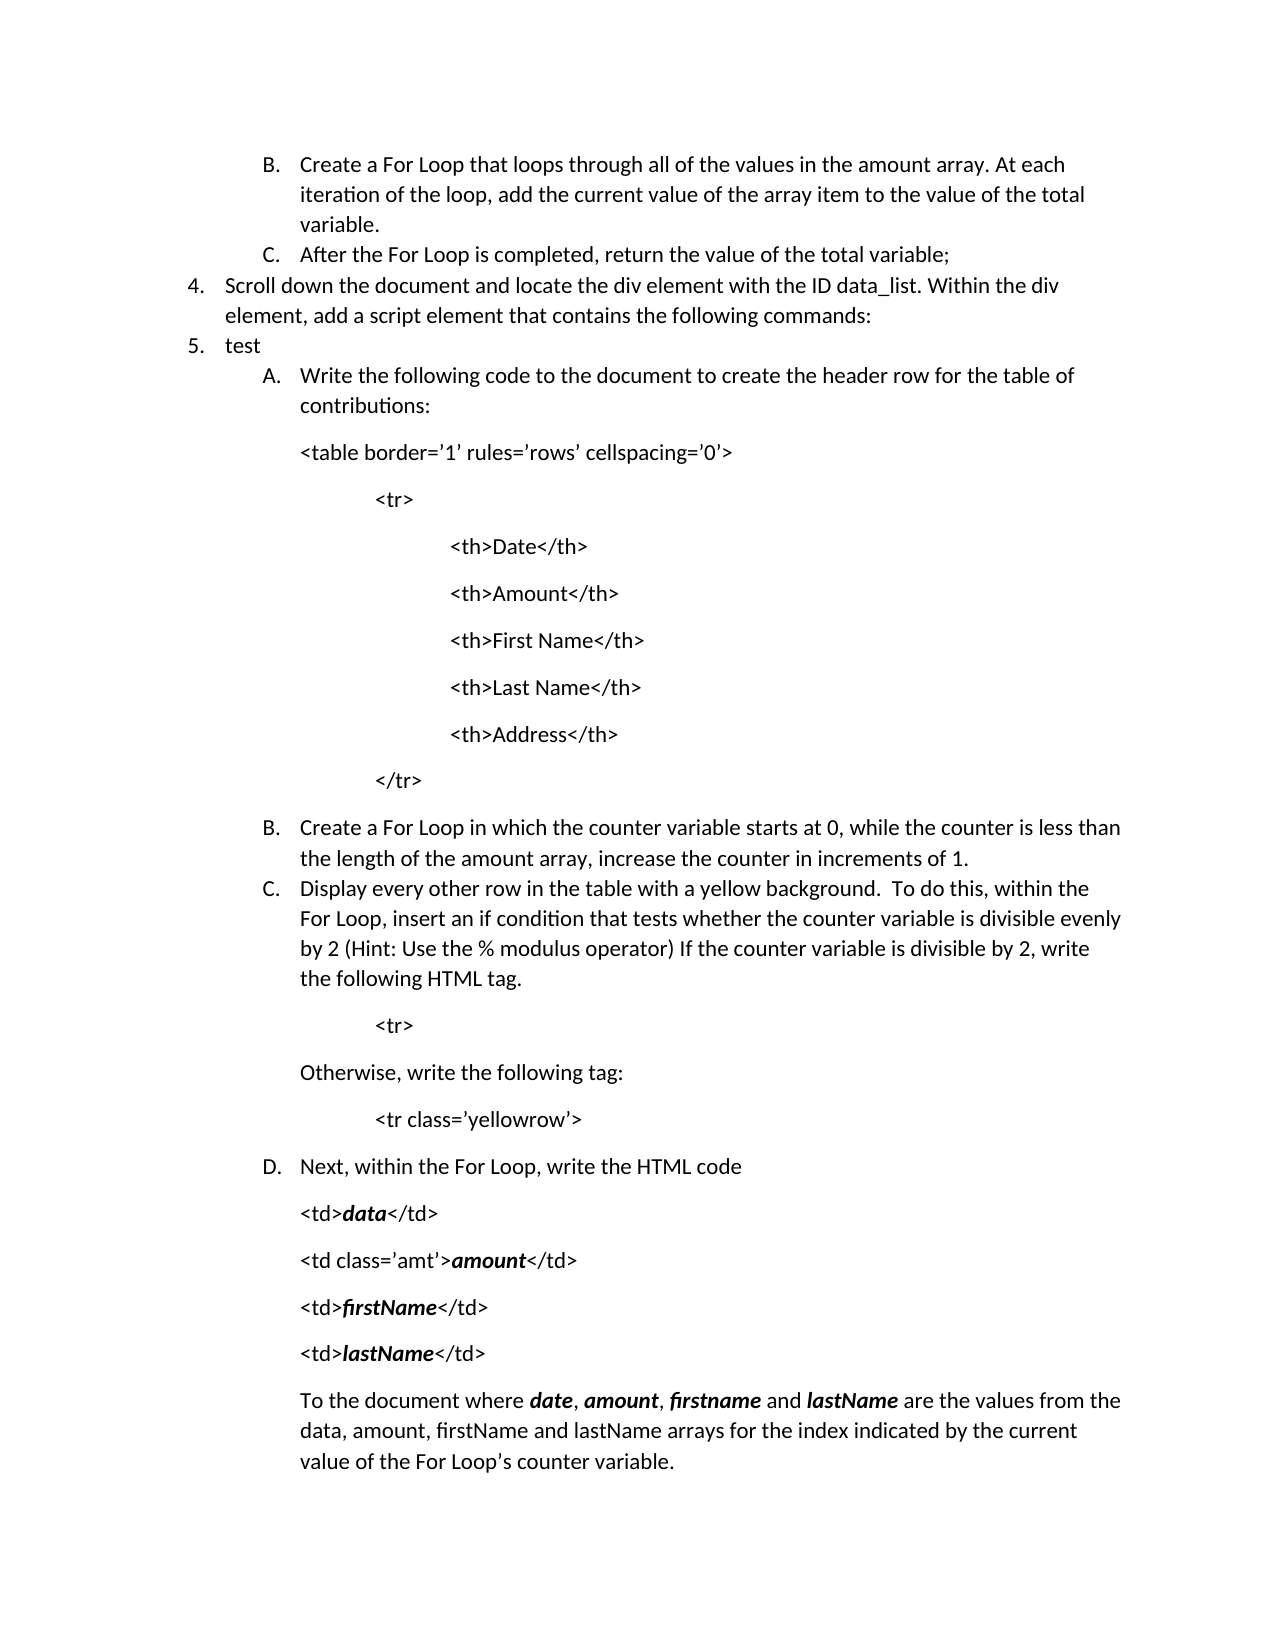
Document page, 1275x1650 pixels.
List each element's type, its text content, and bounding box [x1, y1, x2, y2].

list After the For Loop is completed, return the value of the total variable; [262, 241, 1125, 269]
text <tr> [300, 485, 1125, 513]
text <tr class=’yellowrow’> [300, 1105, 1125, 1133]
list Create a For Loop that loops through all of the values in the amount array. At each iteration of the loop, add the current value of the array item to the value of the total variable. [262, 150, 1125, 238]
text To the document where date, amount, firstname and lastName are the values from the data, amount, firstName and lastName arrays for the index indicated by the current value of the For Loop’s counter variable. [300, 1386, 1125, 1475]
text Otherwise, write the following tag: [300, 1058, 1125, 1086]
text <th>Address</th> [375, 720, 1125, 748]
text <td>firstName</td> [300, 1293, 1125, 1321]
text <th>Amount</th> [375, 579, 1125, 607]
text <th>First Name</th> [375, 626, 1125, 654]
text <th>Date</th> [300, 532, 1125, 560]
text <td>lastName</td> [300, 1339, 1125, 1368]
text </tr> [150, 767, 1125, 795]
list Next, within the For Loop, write the HTML code [262, 1152, 1125, 1180]
list Display every other row in the table with a yellow background. To do this, within the For Loop, insert an if condition that tests whether the counter variable is divisible evenly by 2 (Hint: Use the % modulus operator) If the counter variable is divisible by 2, write the following HTML tag. [262, 874, 1125, 993]
text <th>Last Name</th> [375, 673, 1125, 701]
text <table border=’1’ rules=’rows’ cellspacing=’0’> [300, 438, 1125, 467]
list Scroll down the document and locate the div element with the ID data_list. Within the div element, add a script element that contains the following commands: [187, 271, 1125, 329]
text <tr> [300, 1011, 1125, 1039]
text <td>data</td> [300, 1199, 1125, 1227]
list Write the following code to the document to create the header row for the table of contributions: [262, 361, 1125, 420]
list Create a For Loop in which the counter variable starts at 0, while the counter is less than the length of the amount array, increase the counter in increments of 1. [262, 813, 1125, 872]
text <td class=’amt’>amount</td> [300, 1246, 1125, 1274]
list test [187, 331, 1125, 359]
